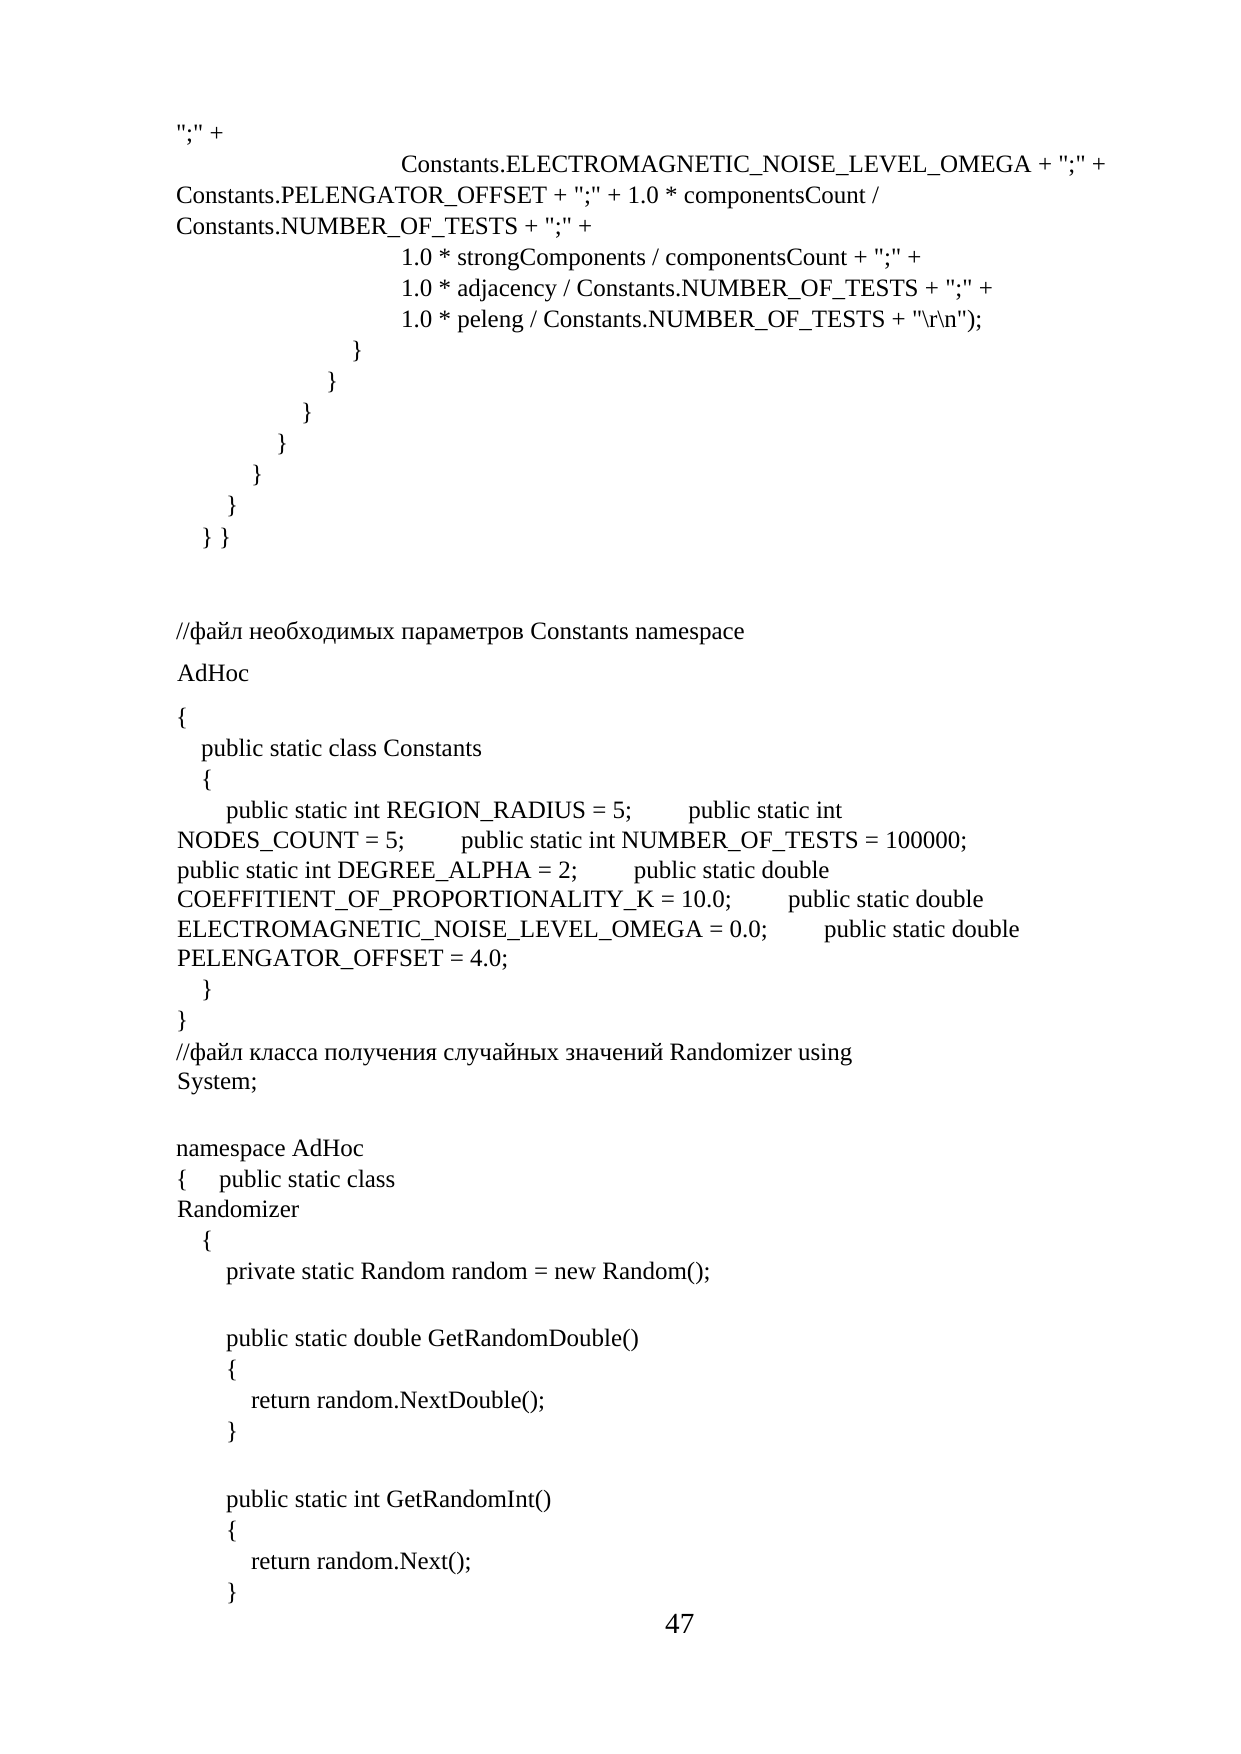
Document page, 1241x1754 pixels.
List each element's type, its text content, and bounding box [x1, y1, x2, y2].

text } [176, 491, 1174, 519]
text { [176, 1225, 1174, 1254]
text private static Random random = new Random(); [176, 1256, 1174, 1285]
text return random.Next(); [176, 1546, 1174, 1574]
text { [176, 702, 1174, 731]
text { [176, 764, 1174, 793]
text } } [176, 522, 232, 550]
text { [176, 1354, 1174, 1383]
text Constants.NUMBER_OF_TESTS + ";" + [176, 211, 1174, 240]
text Constants.ELECTROMAGNETIC_NOISE_LEVEL_OMEGA + ";" + [176, 149, 1174, 178]
text public static int GetRandomInt() [176, 1484, 1174, 1512]
text 1.0 * adjacency / Constants.NUMBER_OF_TESTS + ";" + [176, 273, 1174, 302]
text } [176, 1577, 1174, 1606]
text 1.0 * strongComponents / componentsCount + ";" + [176, 242, 1174, 271]
text ";" + [176, 118, 1174, 147]
text 1.0 * peleng / Constants.NUMBER_OF_TESTS + "\r\n"); [176, 304, 1174, 333]
text public static double GetRandomDouble() [176, 1323, 1174, 1352]
text return random.NextDouble(); [176, 1385, 1174, 1414]
text Constants.PELENGATOR_OFFSET + ";" + 1.0 * componentsCount / [176, 180, 1174, 209]
text { [176, 1515, 1174, 1543]
text } [176, 366, 1174, 395]
text } [176, 1416, 1174, 1445]
text } [176, 335, 1174, 364]
text } [176, 459, 1174, 488]
text //файл класса получения случайных значений Randomizer using System; [176, 1037, 854, 1095]
text } [176, 428, 1174, 457]
text //файл необходимых параметров Constants namespace AdHoc [176, 616, 746, 687]
text } [176, 974, 1174, 1003]
text { public static class Randomizer [176, 1164, 507, 1223]
text } [176, 1006, 1174, 1034]
text } [176, 397, 1174, 426]
text public static int REGION_RADIUS = 5; public static int NODES_COUNT = 5; public static int NUMBER_OF_TESTS = 100000; public static int DEGREE_ALPHA = 2; public static double COEFFITIENT_OF_PROPORTIONALITY_K = 10.0; public static double ELECTROMAGNETIC_NOISE_LEVEL_OMEGA = 0.0; public static double PELENGATOR_OFFSET = 4.0; [176, 796, 1020, 972]
text namespace AdHoc [176, 1133, 1174, 1162]
text public static class Constants [176, 733, 1174, 762]
